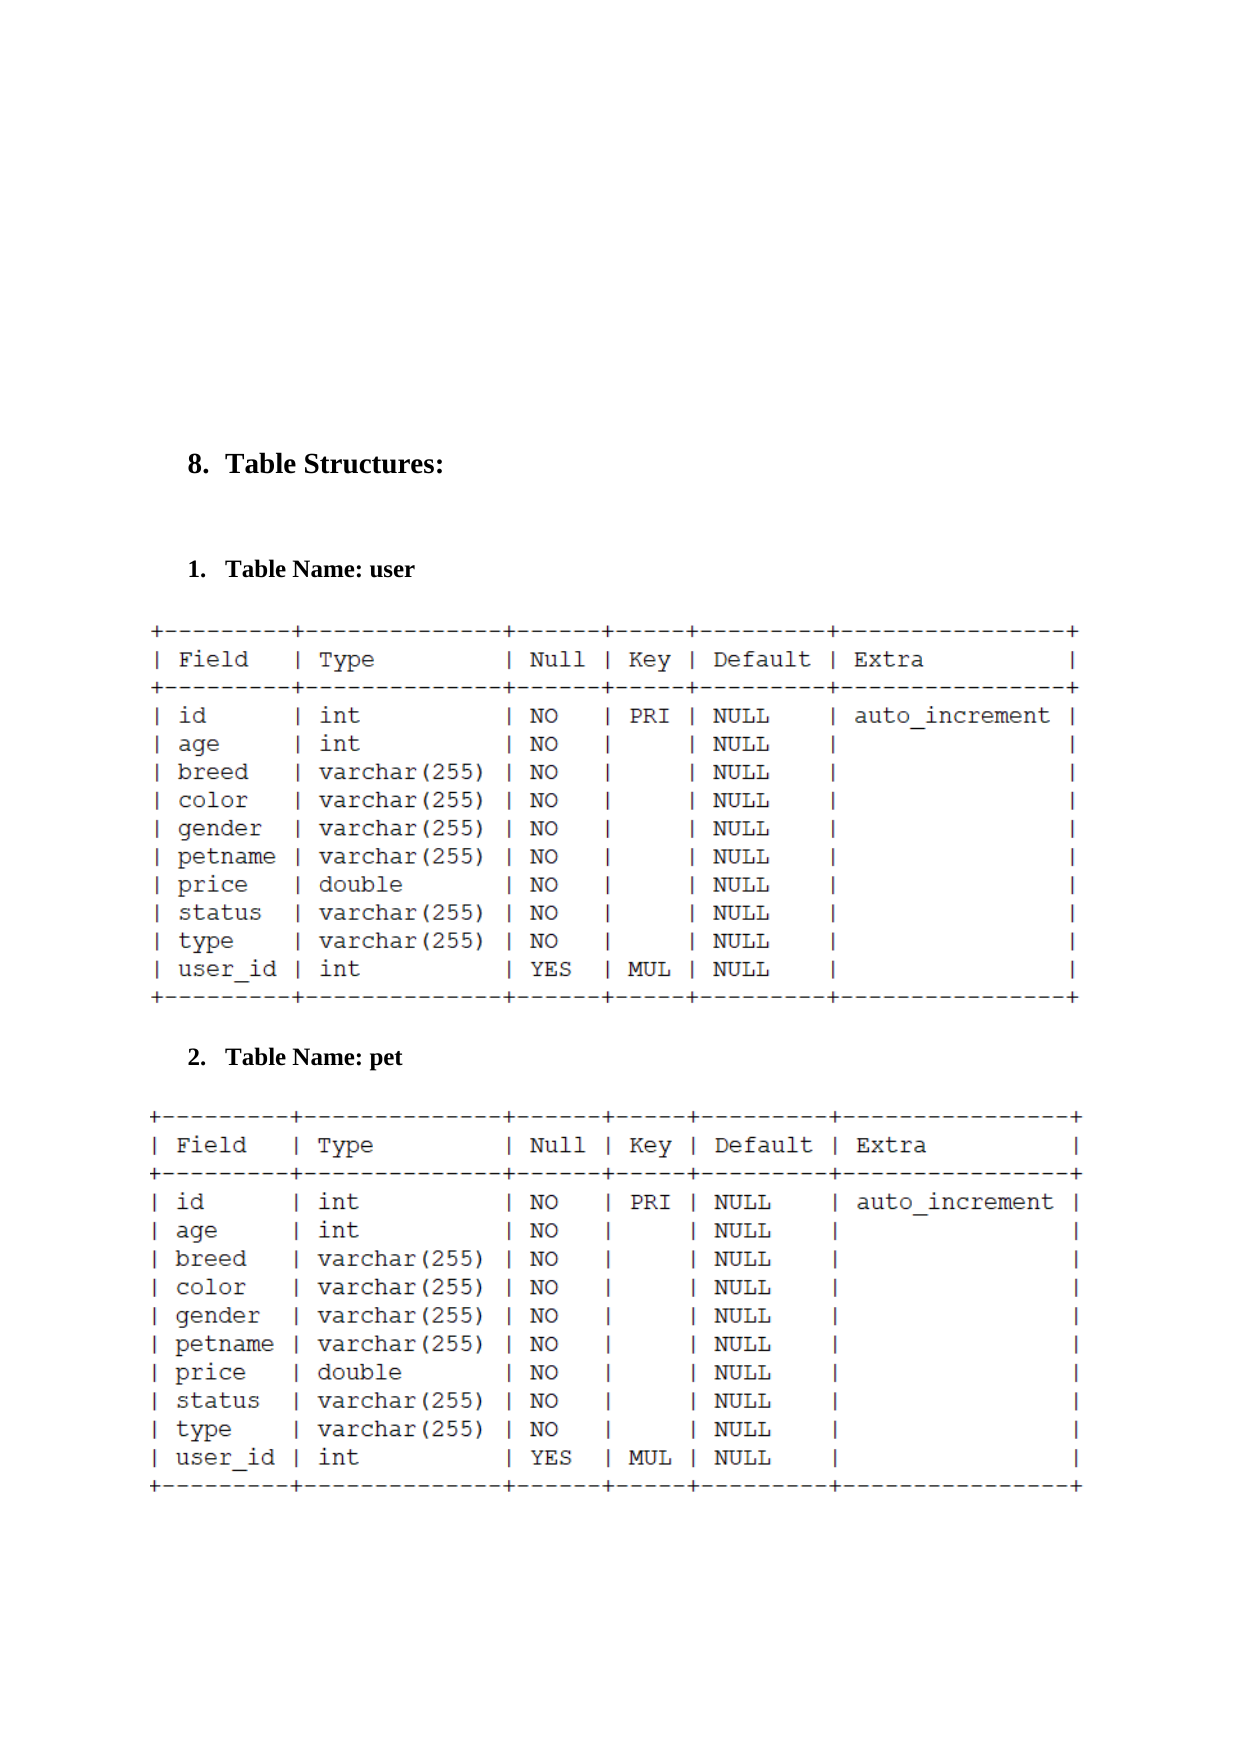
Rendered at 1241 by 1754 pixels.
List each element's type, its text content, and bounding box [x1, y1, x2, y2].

list Table Structures: [187, 447, 1090, 480]
list Table Name: pet [187, 1042, 1090, 1071]
list Table Name: user [187, 554, 1090, 583]
picture [150, 1106, 1091, 1497]
picture [150, 618, 1091, 1012]
